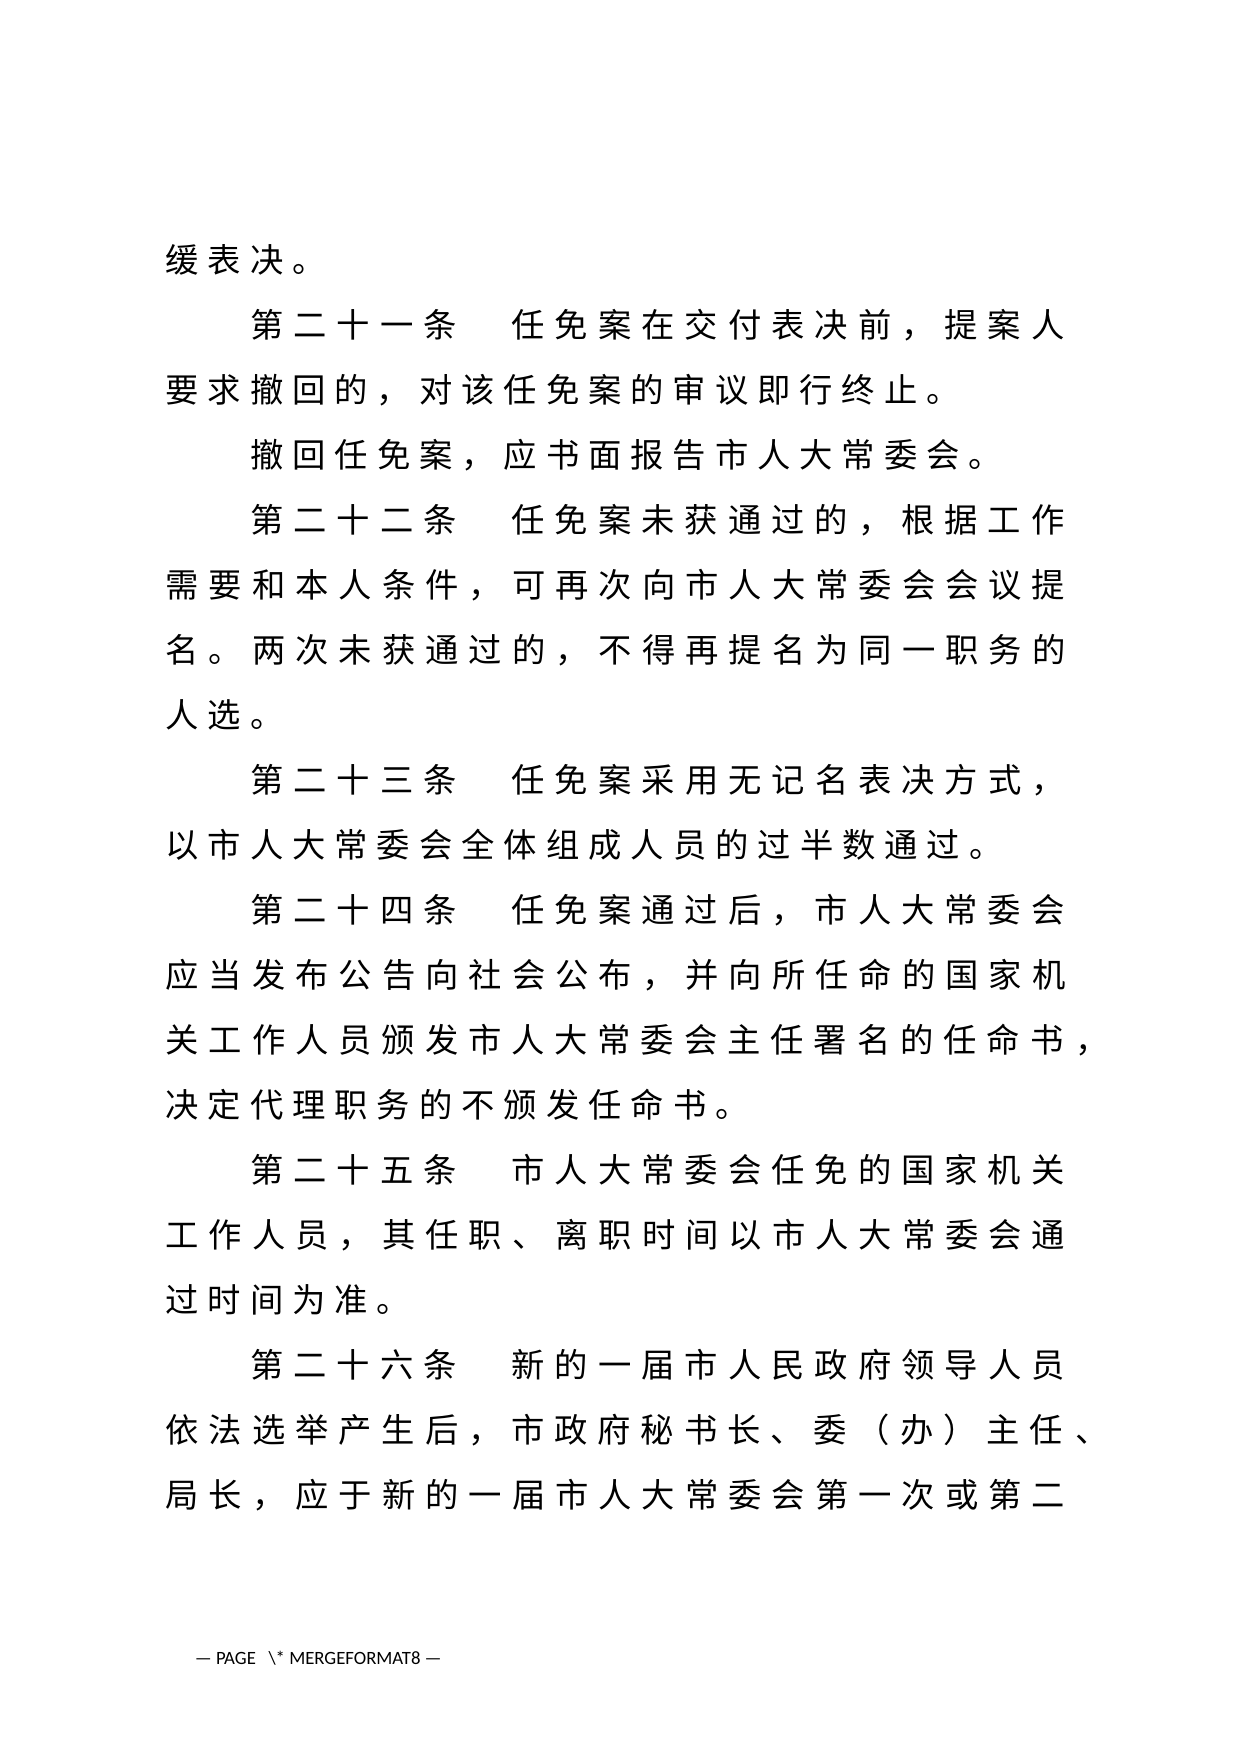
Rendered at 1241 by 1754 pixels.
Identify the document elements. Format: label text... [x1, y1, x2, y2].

text 第二十五条 市人大常委会任免的国家机关工作人员，其任职、离职时间以市人大常委会通过时间为准。 [165, 1136, 1075, 1331]
text 第二十二条 任免案未获通过的，根据工作需要和本人条件，可再次向市人大常委会会议提名。两次未获通过的，不得再提名为同一职务的人选。 [165, 486, 1075, 746]
text 第二十三条 任免案采用无记名表决方式，以市人大常委会全体组成人员的过半数通过。 [165, 746, 1075, 876]
text 第二十一条 任免案在交付表决前，提案人要求撤回的，对该任免案的审议即行终止。 [165, 291, 1075, 421]
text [165, 1331, 1075, 1526]
text 第二十四条 任免案通过后，市人大常委会应当发布公告向社会公布，并向所任命的国家机关工作人员颁发市人大常委会主任署名的任命书，决定代理职务的不颁发任命书。 [165, 876, 1075, 1136]
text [165, 226, 1075, 291]
text 撤回任免案，应书面报告市人大常委会。 [165, 421, 1075, 486]
